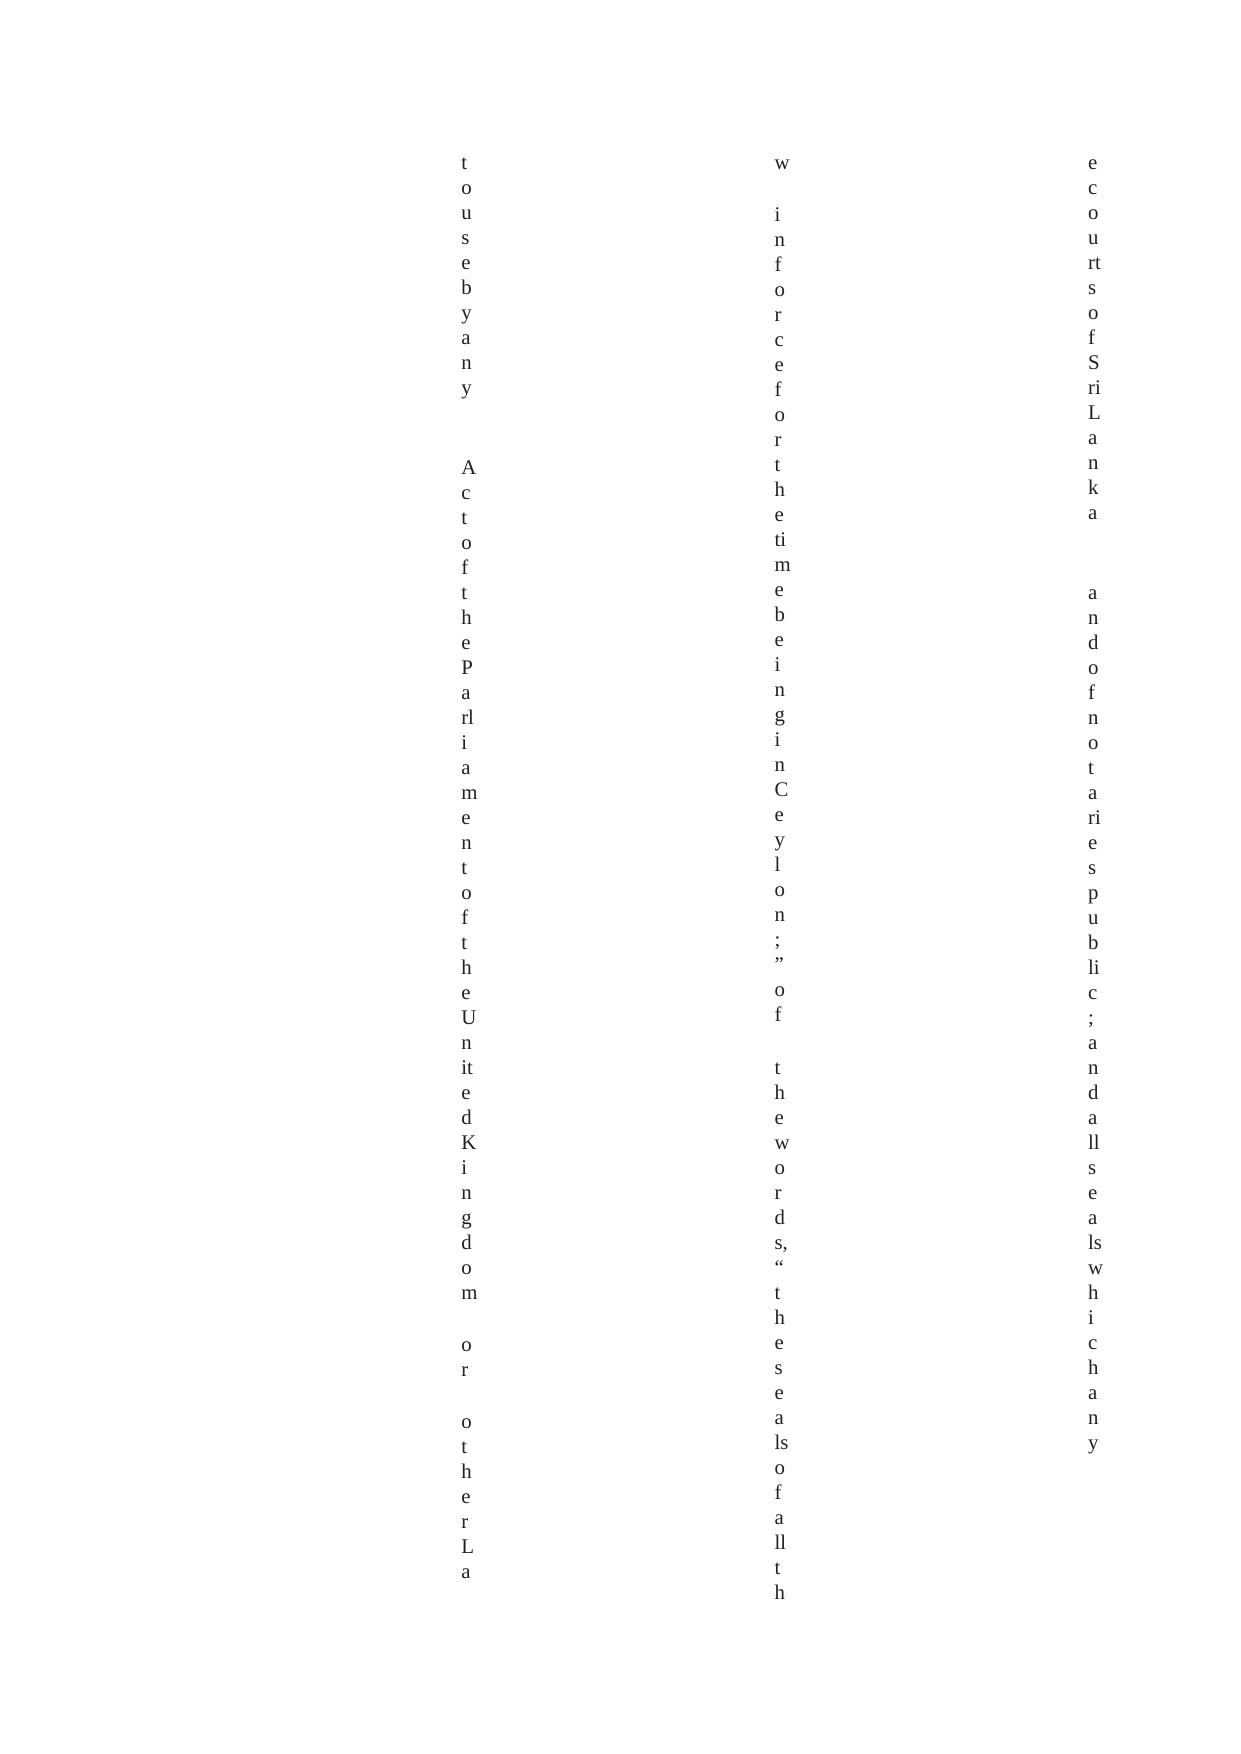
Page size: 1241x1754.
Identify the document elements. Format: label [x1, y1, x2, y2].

text [1088, 150, 1102, 1454]
